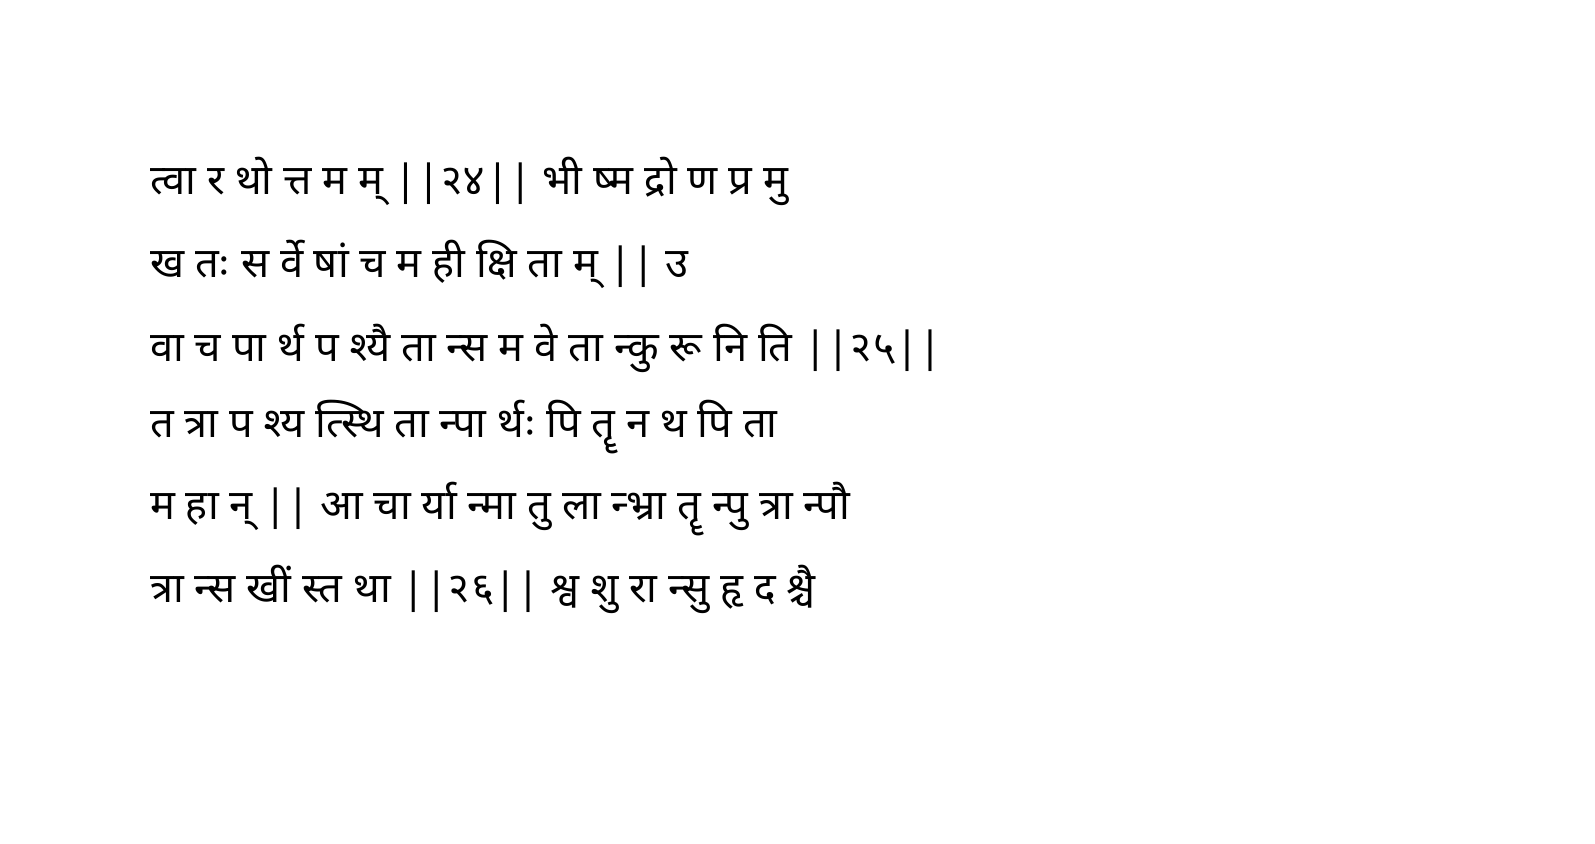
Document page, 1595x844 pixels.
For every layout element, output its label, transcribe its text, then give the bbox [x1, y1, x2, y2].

text त्वा र थो त्त म म् ||२४|| भी ष्म द्रो ण प्र मु [150, 150, 1444, 212]
text म हा न् || आ चा र्या न्मा तु ला न्भ्रा तॄ न्पु त्रा न्पौ [150, 475, 1444, 537]
text ख तः स र्वे षां च म ही क्षि ता म् || उ [150, 233, 1444, 295]
text वा च पा र्थ प श्यै ता न्स म वे ता न्कु रू नि ति ||२५|| [150, 316, 1444, 378]
text त त्रा प श्य त्स्थि ता न्पा र्थः पि ‍‌‌‌‍‍तॄ न थ पि ता [150, 400, 1444, 454]
text त्रा न्स खीं स्त था ||२६|| श्व शु रा न्सु हृ द श्चै [150, 558, 1444, 620]
